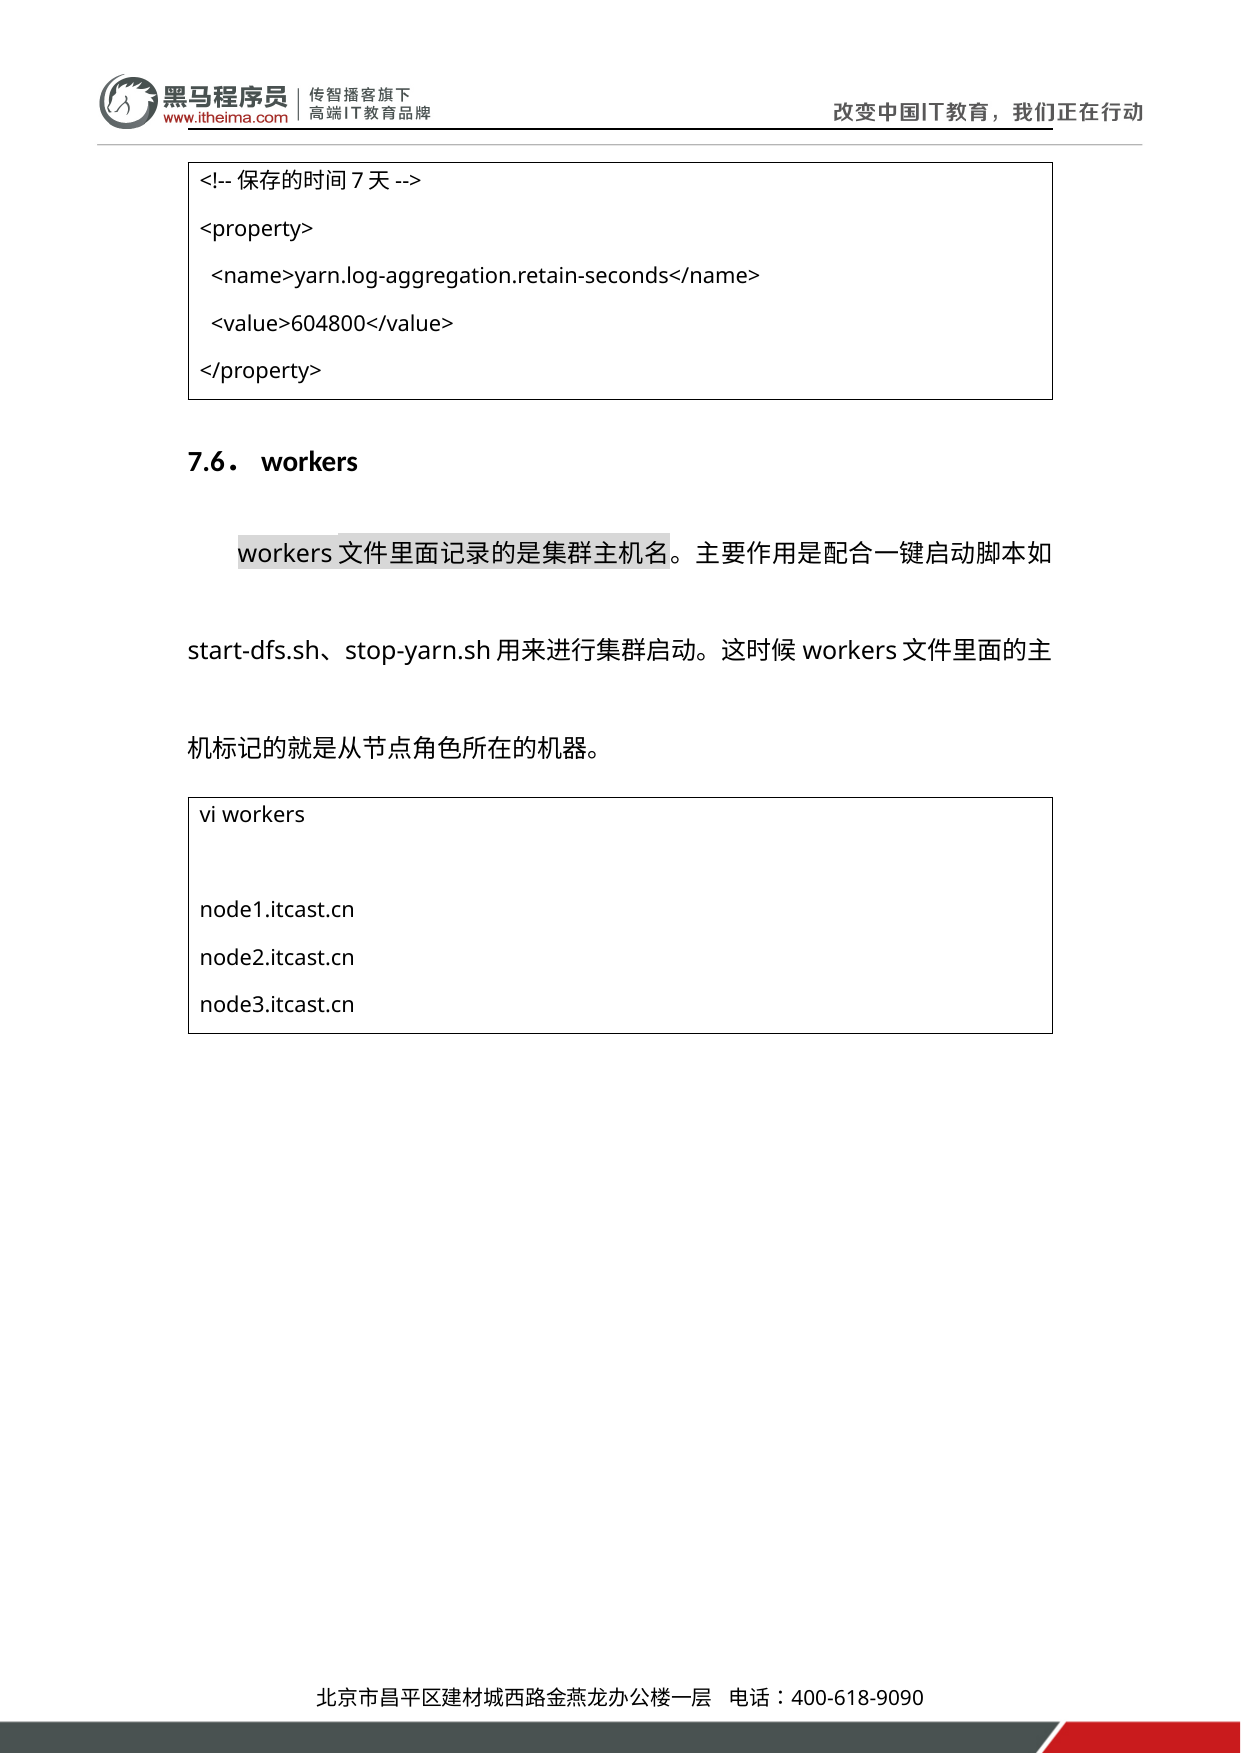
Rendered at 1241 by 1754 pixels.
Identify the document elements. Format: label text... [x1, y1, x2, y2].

subtitle workers [187, 427, 1053, 492]
text workers文件里面记录的是集群主机名。主要作用是配合一键启动脚本如start-dfs.sh、stop-yarn.sh用来进行集群启动。这时候workers文件里面的主机标记的就是从节点角色所在的机器。 [187, 519, 1053, 779]
picture [0, 3, 1241, 153]
table_header vi workers node1.itcast.cn node2.itcast.cn node3.itcast.cn [189, 798, 1052, 1032]
picture [0, 1662, 1241, 1753]
